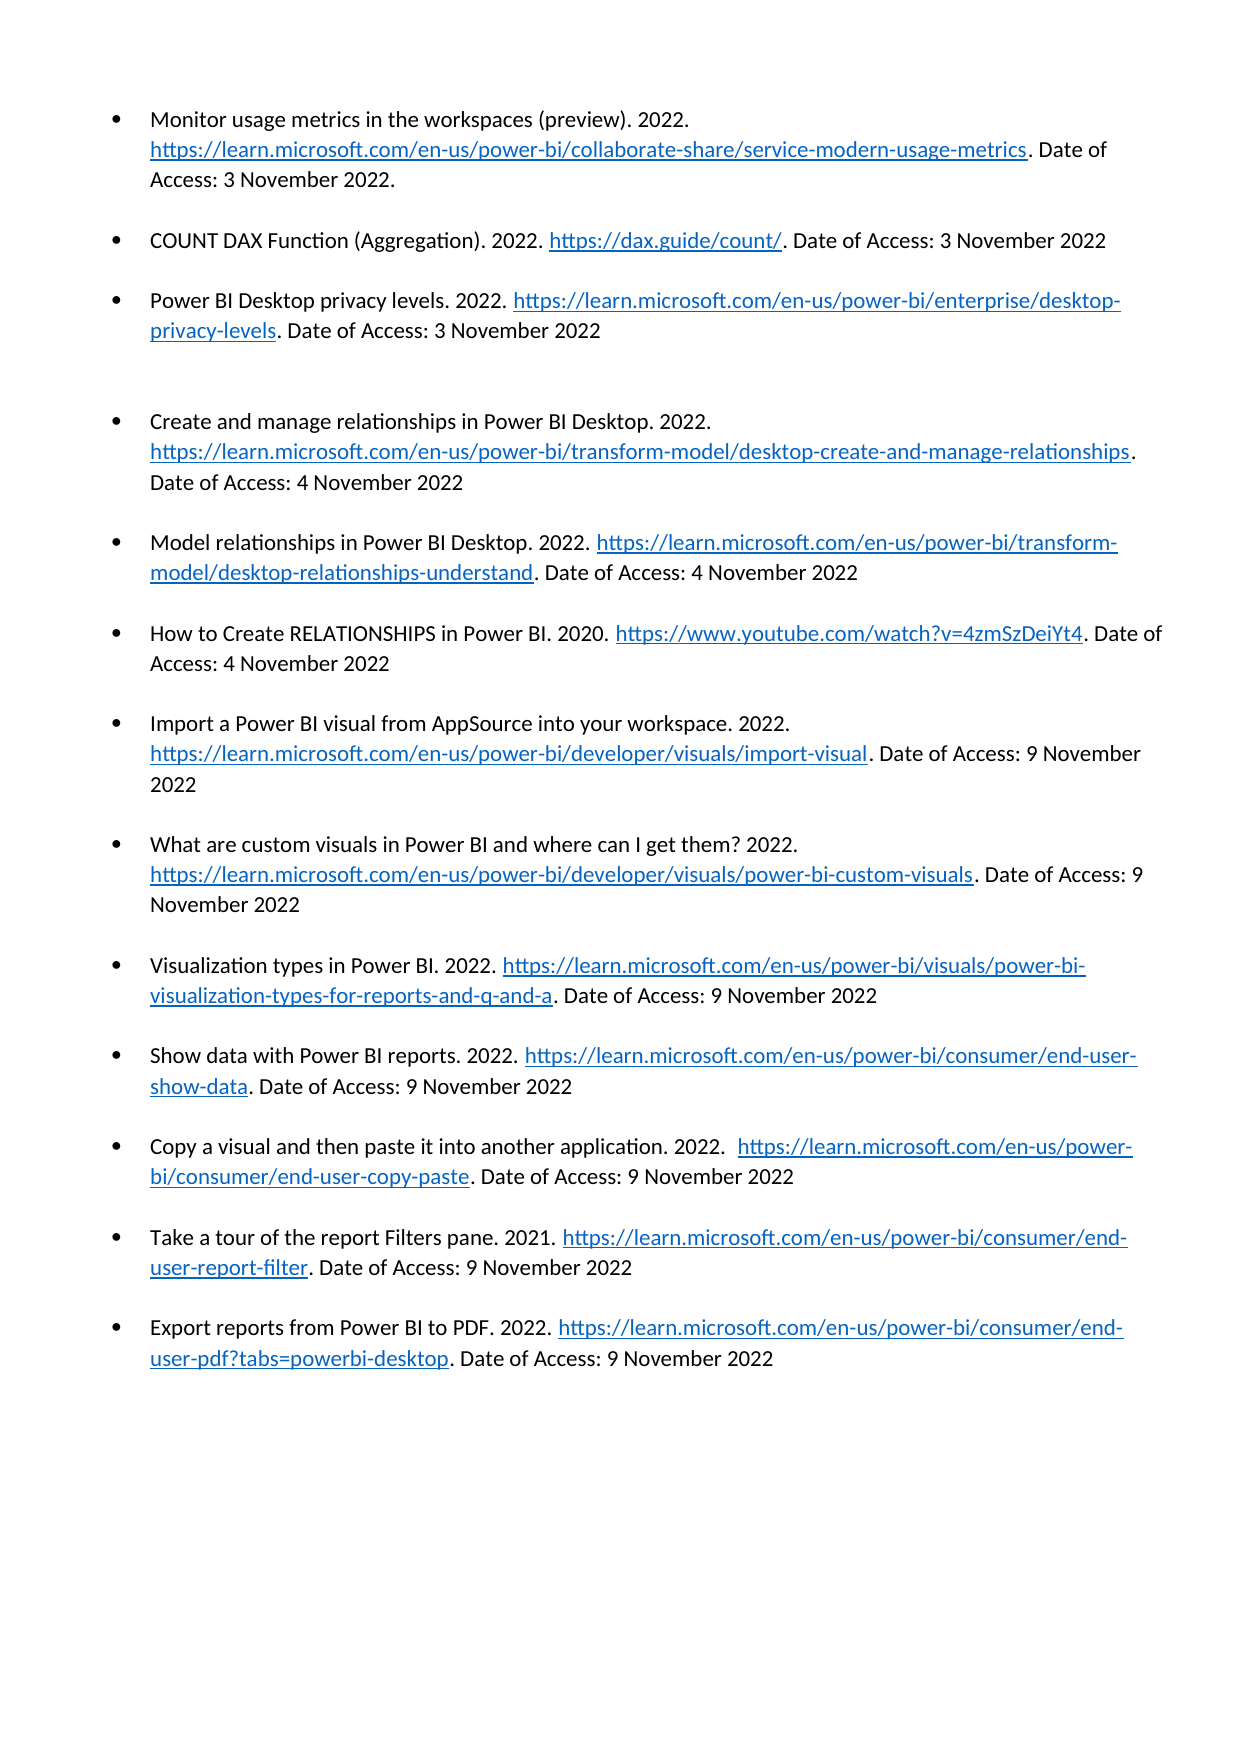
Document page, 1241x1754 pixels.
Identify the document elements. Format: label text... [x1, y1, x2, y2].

list Copy a visual and then paste it into another application. 2022. https://learn.microsoft.com/en-us/power-bi/consumer/end-user-copy-paste. Date of Access: 9 November 2022 [112, 1132, 1165, 1191]
list What are custom visuals in Power BI and where can I get them? 2022. https://learn.microsoft.com/en-us/power-bi/developer/visuals/power-bi-custom-visuals. Date of Access: 9 November 2022 [112, 830, 1165, 919]
list Model relationships in Power BI Desktop. 2022. https://learn.microsoft.com/en-us/power-bi/transform-model/desktop-relationships-understand. Date of Access: 4 November 2022 [112, 528, 1165, 586]
list Create and manage relationships in Power BI Desktop. 2022. https://learn.microsoft.com/en-us/power-bi/transform-model/desktop-create-and-manage-relationships. Date of Access: 4 November 2022 [112, 407, 1165, 496]
list Show data with Power BI reports. 2022. https://learn.microsoft.com/en-us/power-bi/consumer/end-user-show-data. Date of Access: 9 November 2022 [112, 1042, 1165, 1100]
list COUNT DAX Function (Aggregation). 2022. https://dax.guide/count/. Date of Access: 3 November 2022 [112, 226, 1165, 254]
list Take a tour of the report Filters pane. 2021. https://learn.microsoft.com/en-us/power-bi/consumer/end-user-report-filter. Date of Access: 9 November 2022 [112, 1223, 1165, 1281]
list Power BI Desktop privacy levels. 2022. https://learn.microsoft.com/en-us/power-bi/enterprise/desktop-privacy-levels. Date of Access: 3 November 2022 [112, 286, 1165, 345]
list Export reports from Power BI to PDF. 2022. https://learn.microsoft.com/en-us/power-bi/consumer/end-user-pdf?tabs=powerbi-desktop. Date of Access: 9 November 2022 [112, 1313, 1165, 1372]
list Visualization types in Power BI. 2022. https://learn.microsoft.com/en-us/power-bi/visuals/power-bi-visualization-types-for-reports-and-q-and-a. Date of Access: 9 November 2022 [112, 951, 1165, 1009]
list How to Create RELATIONSHIPS in Power BI. 2020. https://www.youtube.com/watch?v=4zmSzDeiYt4. Date of Access: 4 November 2022 [112, 619, 1165, 677]
list Import a Power BI visual from AppSource into your workspace. 2022. https://learn.microsoft.com/en-us/power-bi/developer/visuals/import-visual. Date of Access: 9 November 2022 [112, 709, 1165, 798]
list Monitor usage metrics in the workspaces (preview). 2022. https://learn.microsoft.com/en-us/power-bi/collaborate-share/service-modern-usage-metrics. Date of Access: 3 November 2022. [112, 105, 1165, 194]
